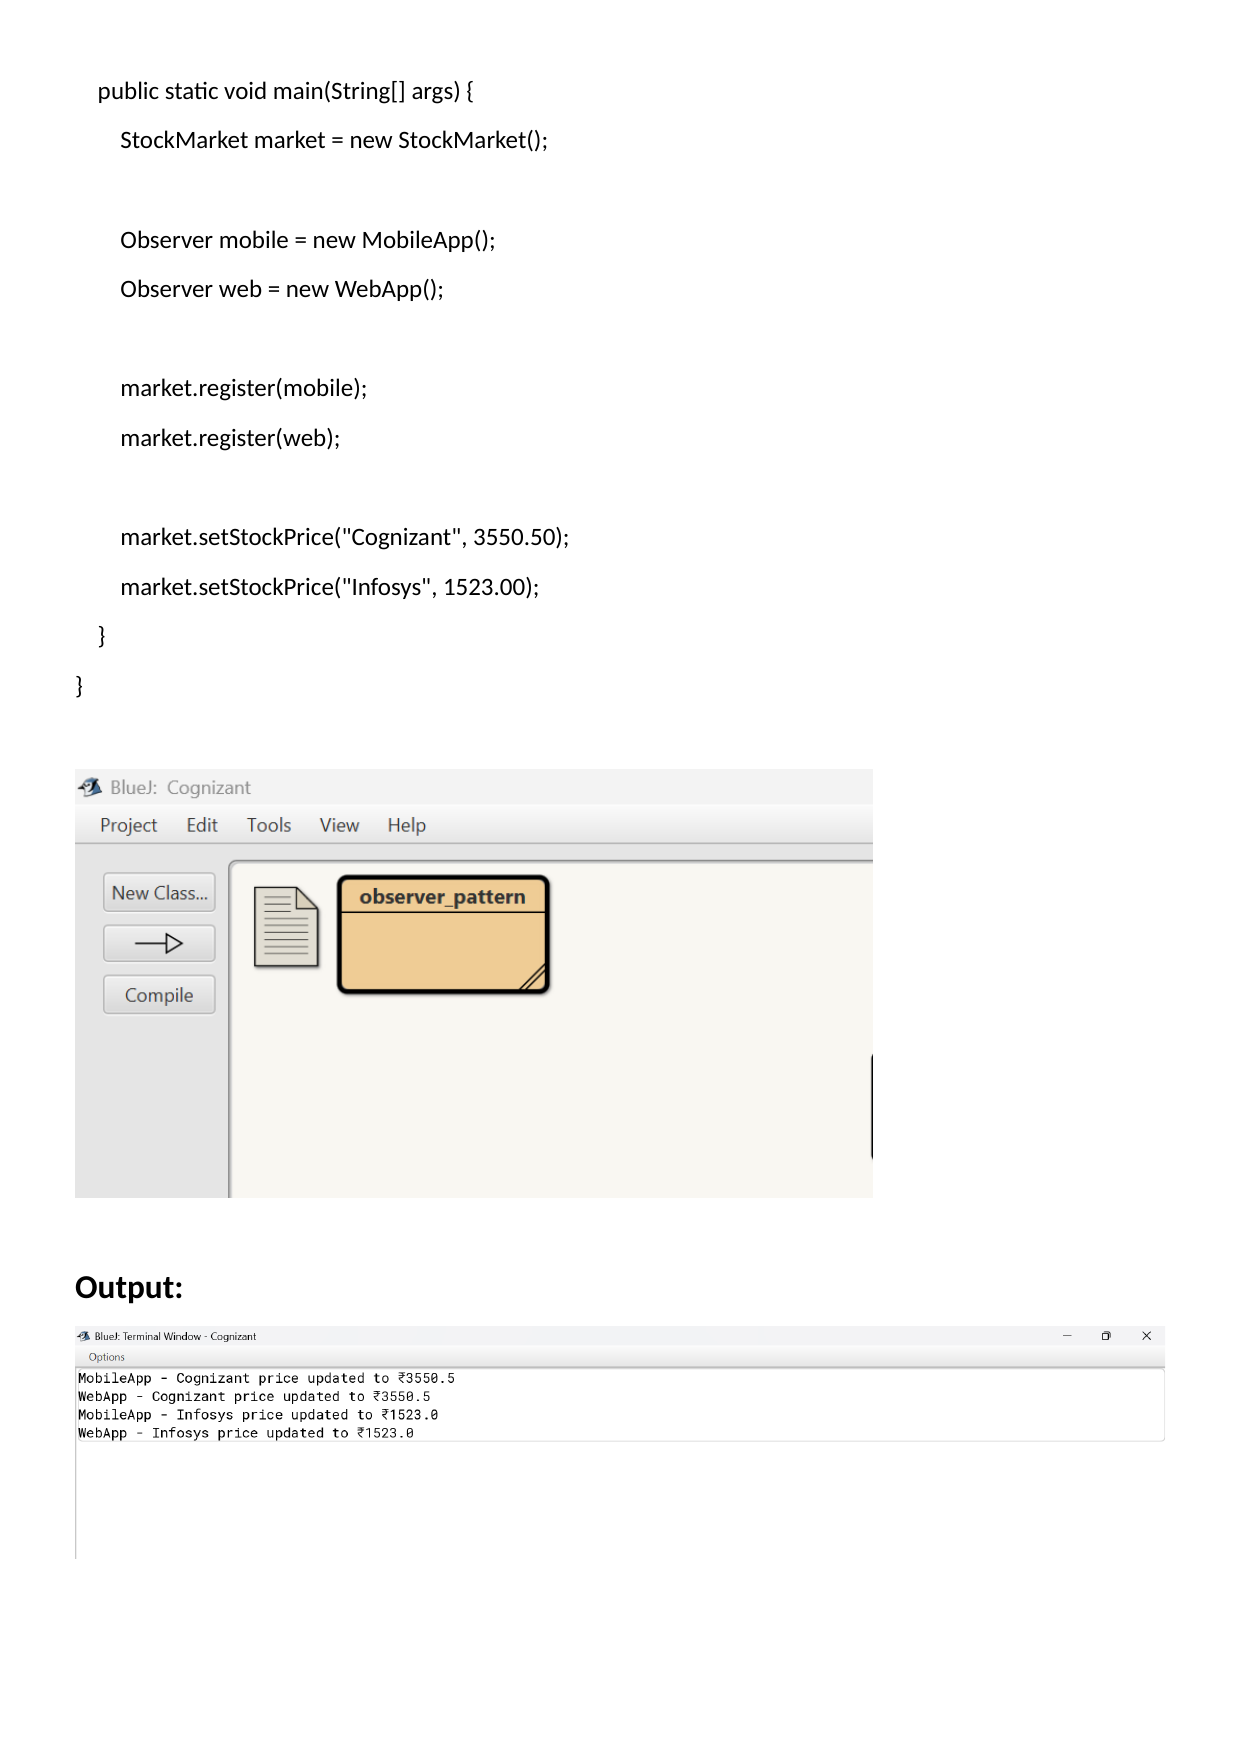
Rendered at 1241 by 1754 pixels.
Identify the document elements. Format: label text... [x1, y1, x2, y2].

text market.setStockPrice("Cognizant", 3550.50); [75, 521, 1165, 552]
picture [75, 1326, 1166, 1559]
text Observer mobile = new MobileApp(); [75, 224, 1165, 254]
text public static void main(String[] args) { [75, 75, 1165, 106]
text StockMarket market = new StockMarket(); [75, 124, 1165, 155]
text Output: [75, 1266, 1165, 1306]
picture [75, 769, 873, 1198]
text } [75, 620, 1165, 651]
text market.register(web); [75, 422, 1165, 453]
text Observer web = new WebApp(); [75, 273, 1165, 304]
text market.register(mobile); [75, 372, 1165, 403]
text market.setStockPrice("Infosys", 1523.00); [75, 571, 1165, 601]
text } [75, 670, 1165, 701]
